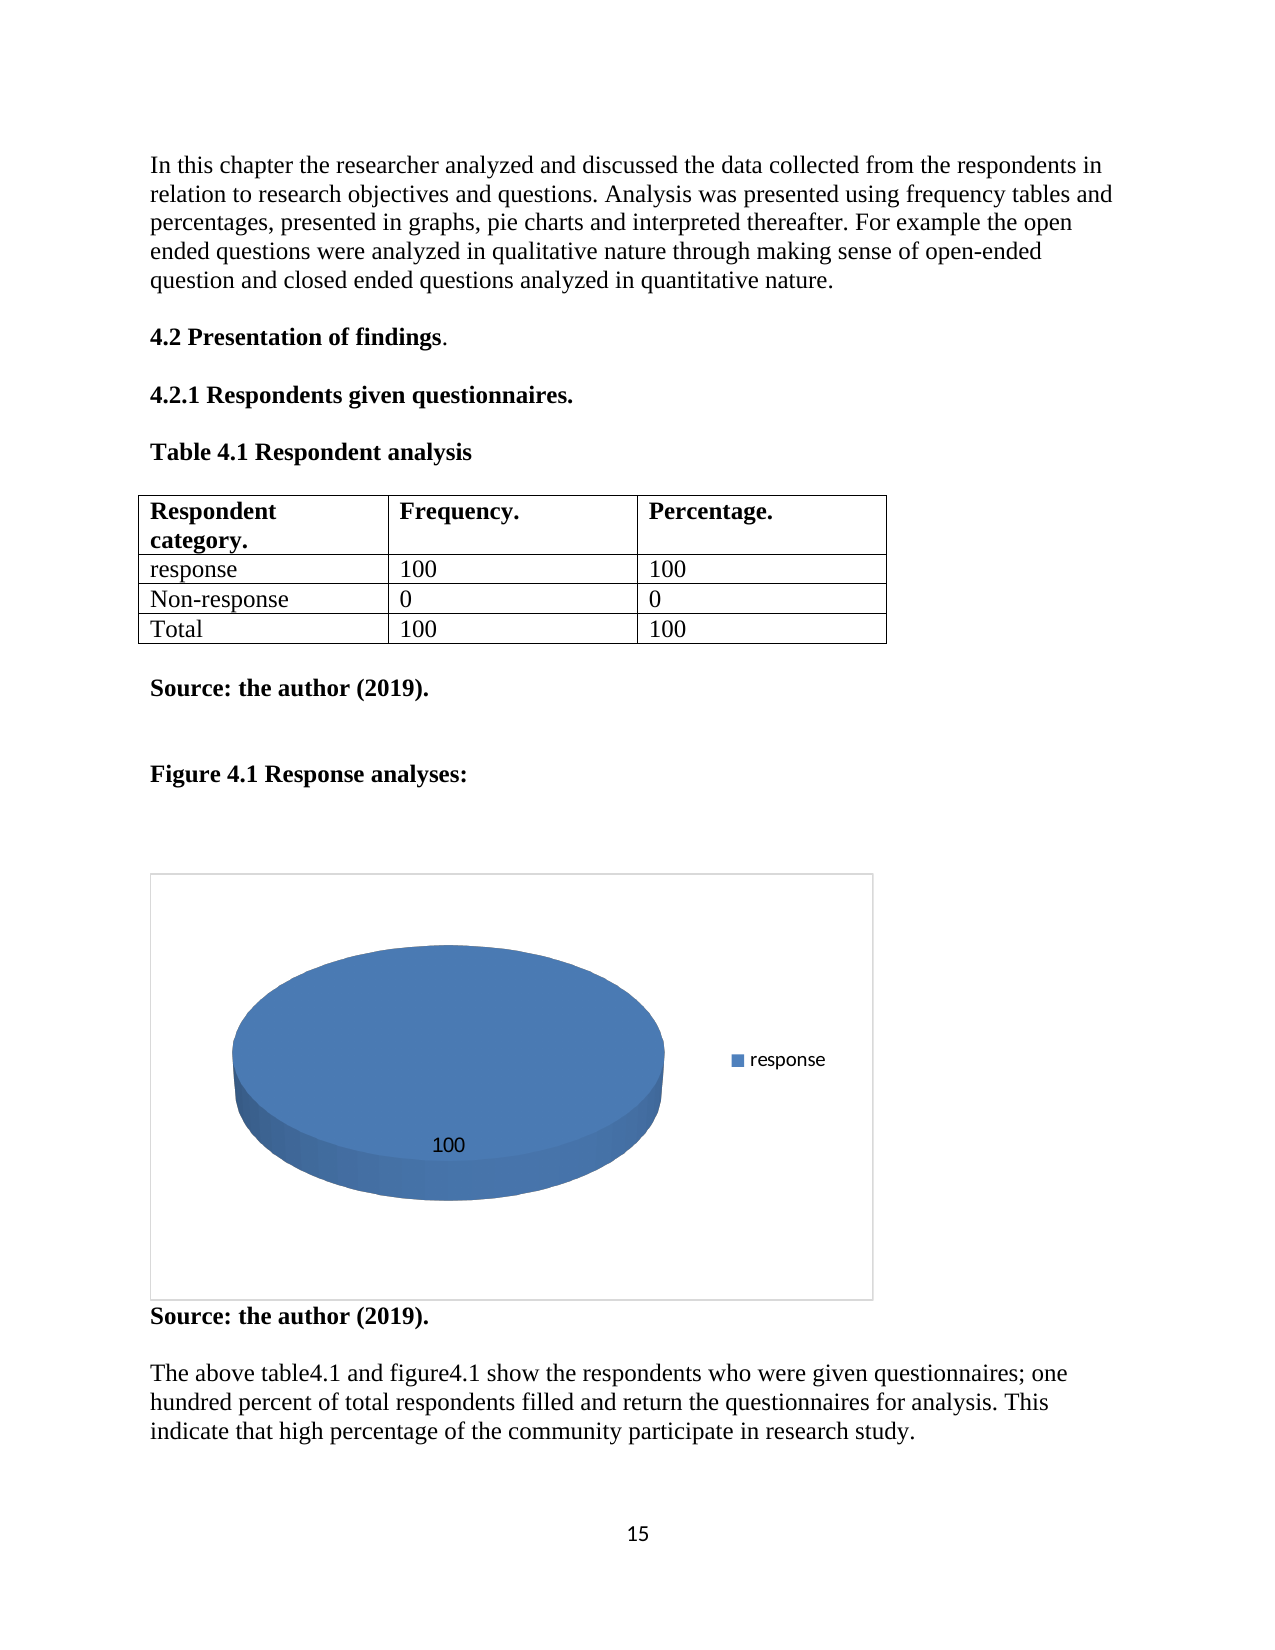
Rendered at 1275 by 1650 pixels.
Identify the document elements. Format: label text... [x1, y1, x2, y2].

text The above table4.1 and figure4.1 show the respondents who were given questionnaires; one hundred percent of total respondents filled and return the questionnaires for analysis. This indicate that high percentage of the community participate in research study. [150, 1358, 1125, 1444]
table_cell Non-response [139, 584, 388, 613]
text Source: the author (2019). [150, 673, 1125, 701]
text 4.2 Presentation of findings. [150, 322, 1125, 351]
text Source: the author (2019). [150, 1301, 1125, 1329]
table_cell response [139, 555, 388, 583]
table_cell 0 [389, 584, 637, 613]
text 4.2.1 Respondents given questionnaires. [150, 380, 1125, 409]
table_header Frequency. [389, 496, 637, 553]
table_cell Total [139, 614, 388, 643]
table_cell 100 [389, 614, 637, 643]
table_cell 100 [389, 555, 637, 583]
table_header Respondent category. [139, 496, 388, 553]
table_cell 100 [638, 614, 886, 643]
text In this chapter the researcher analyzed and discussed the data collected from the respondents in relation to research objectives and questions. Analysis was presented using frequency tables and percentages, presented in graphs, pie charts and interpreted thereafter. For example the open ended questions were analyzed in qualitative nature through making sense of open-ended question and closed ended questions analyzed in quantitative nature. [150, 150, 1125, 294]
text Figure 4.1 Response analyses: [150, 759, 1125, 788]
text Table 4.1 Respondent analysis [150, 437, 1125, 466]
table_cell 0 [638, 584, 886, 613]
table_cell 100 [638, 555, 886, 583]
table_header Percentage. [638, 496, 886, 553]
